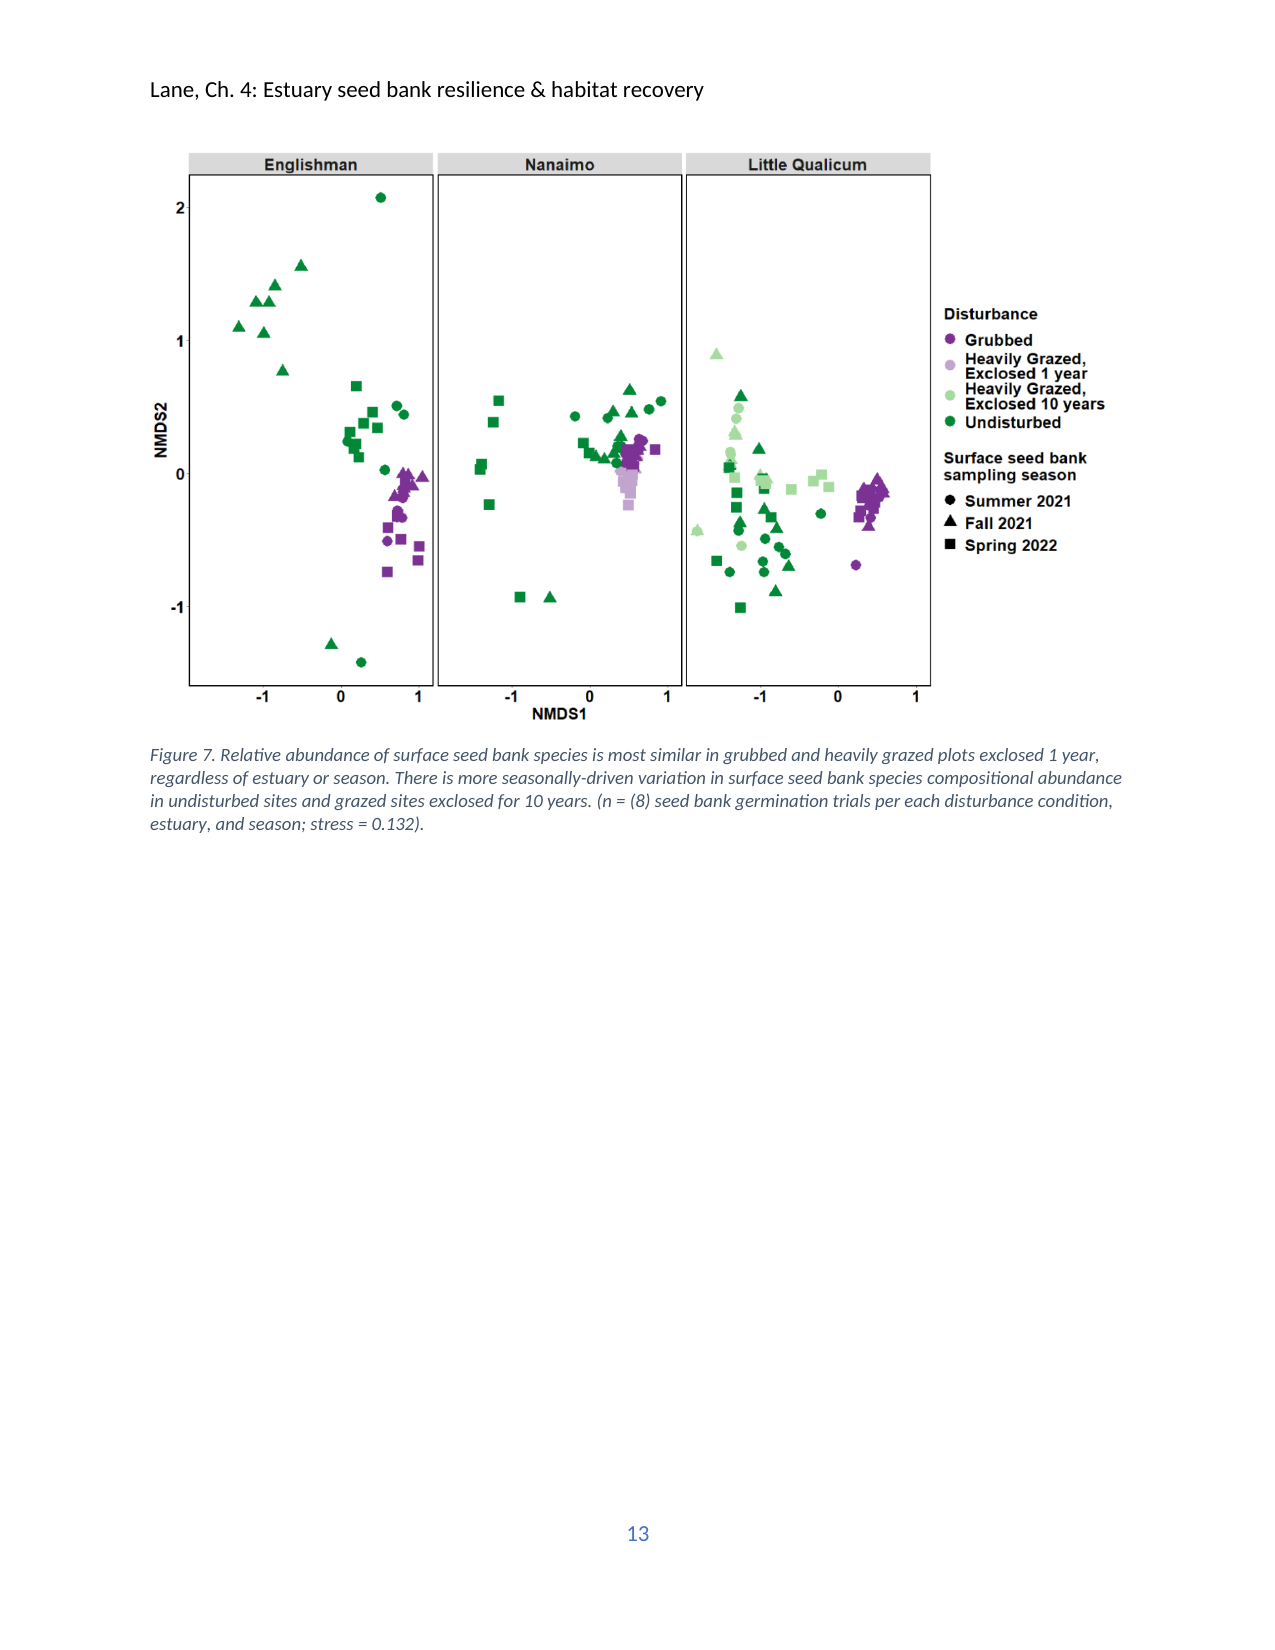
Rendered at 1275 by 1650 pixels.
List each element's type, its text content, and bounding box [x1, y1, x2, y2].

picture [150, 150, 1112, 725]
